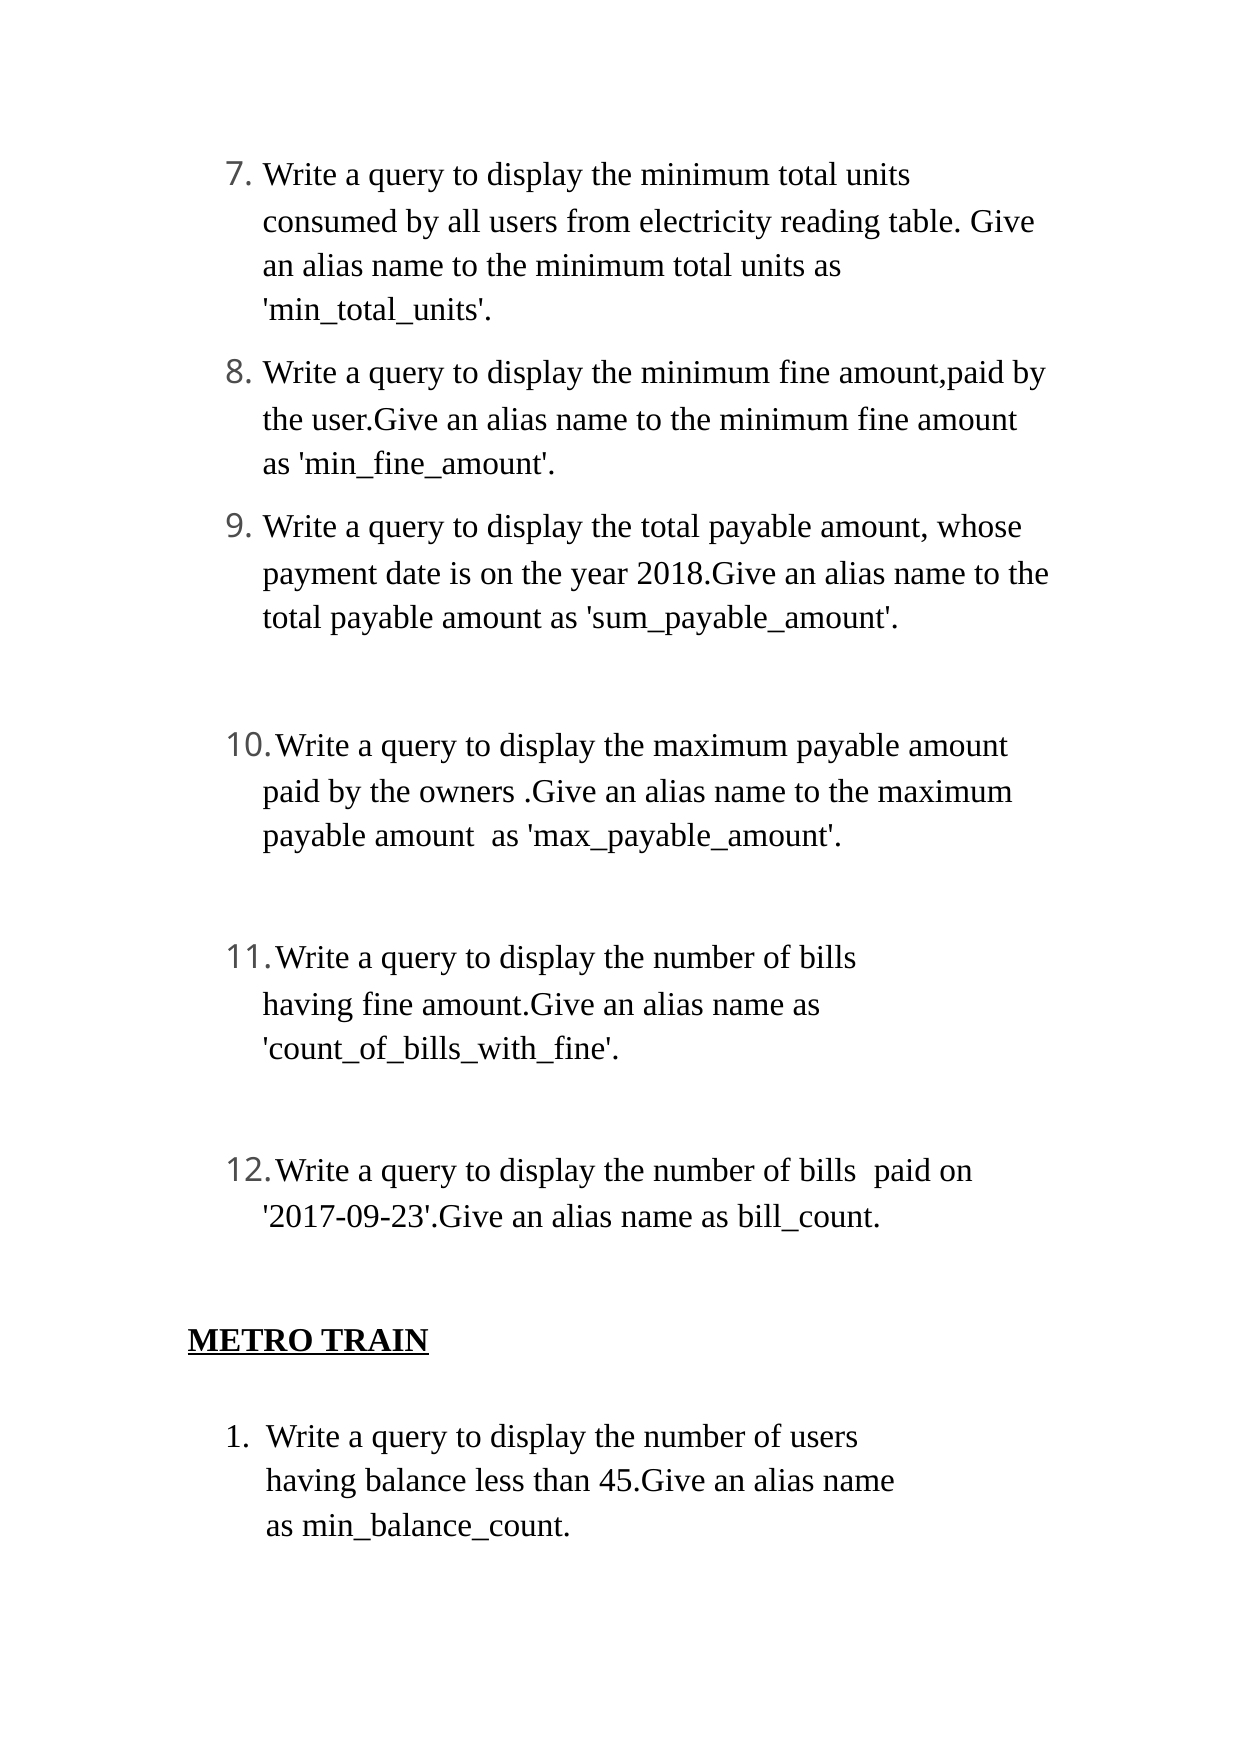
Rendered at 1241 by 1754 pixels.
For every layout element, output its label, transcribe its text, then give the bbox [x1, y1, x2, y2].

text METRO TRAIN [187, 1320, 1053, 1392]
list Write a query to display the number of bills having fine amount.Give an alias name as 'count_of_bills_with_fine'. [225, 933, 1053, 1067]
list Write a query to display the minimum fine amount,paid by the user.Give an alias name to the minimum fine amount as 'min_fine_amount'. [225, 348, 1053, 481]
list Write a query to display the minimum total units consumed by all users from electricity reading table. Give an alias name to the minimum total units as 'min_total_units'. [225, 150, 1053, 328]
list Write a query to display the number of users having balance less than 45.Give an alias name as min_balance_count. [225, 1417, 1053, 1543]
list Write a query to display the maximum payable amount paid by the owners .Give an alias name to the maximum payable amount as 'max_payable_amount'. [225, 721, 1053, 854]
list Write a query to display the total payable amount, whose payment date is on the year 2018.Give an alias name to the total payable amount as 'sum_payable_amount'. [225, 502, 1053, 635]
list Write a query to display the number of bills paid on '2017-09-23'.Give an alias name as bill_count. [225, 1146, 1053, 1235]
